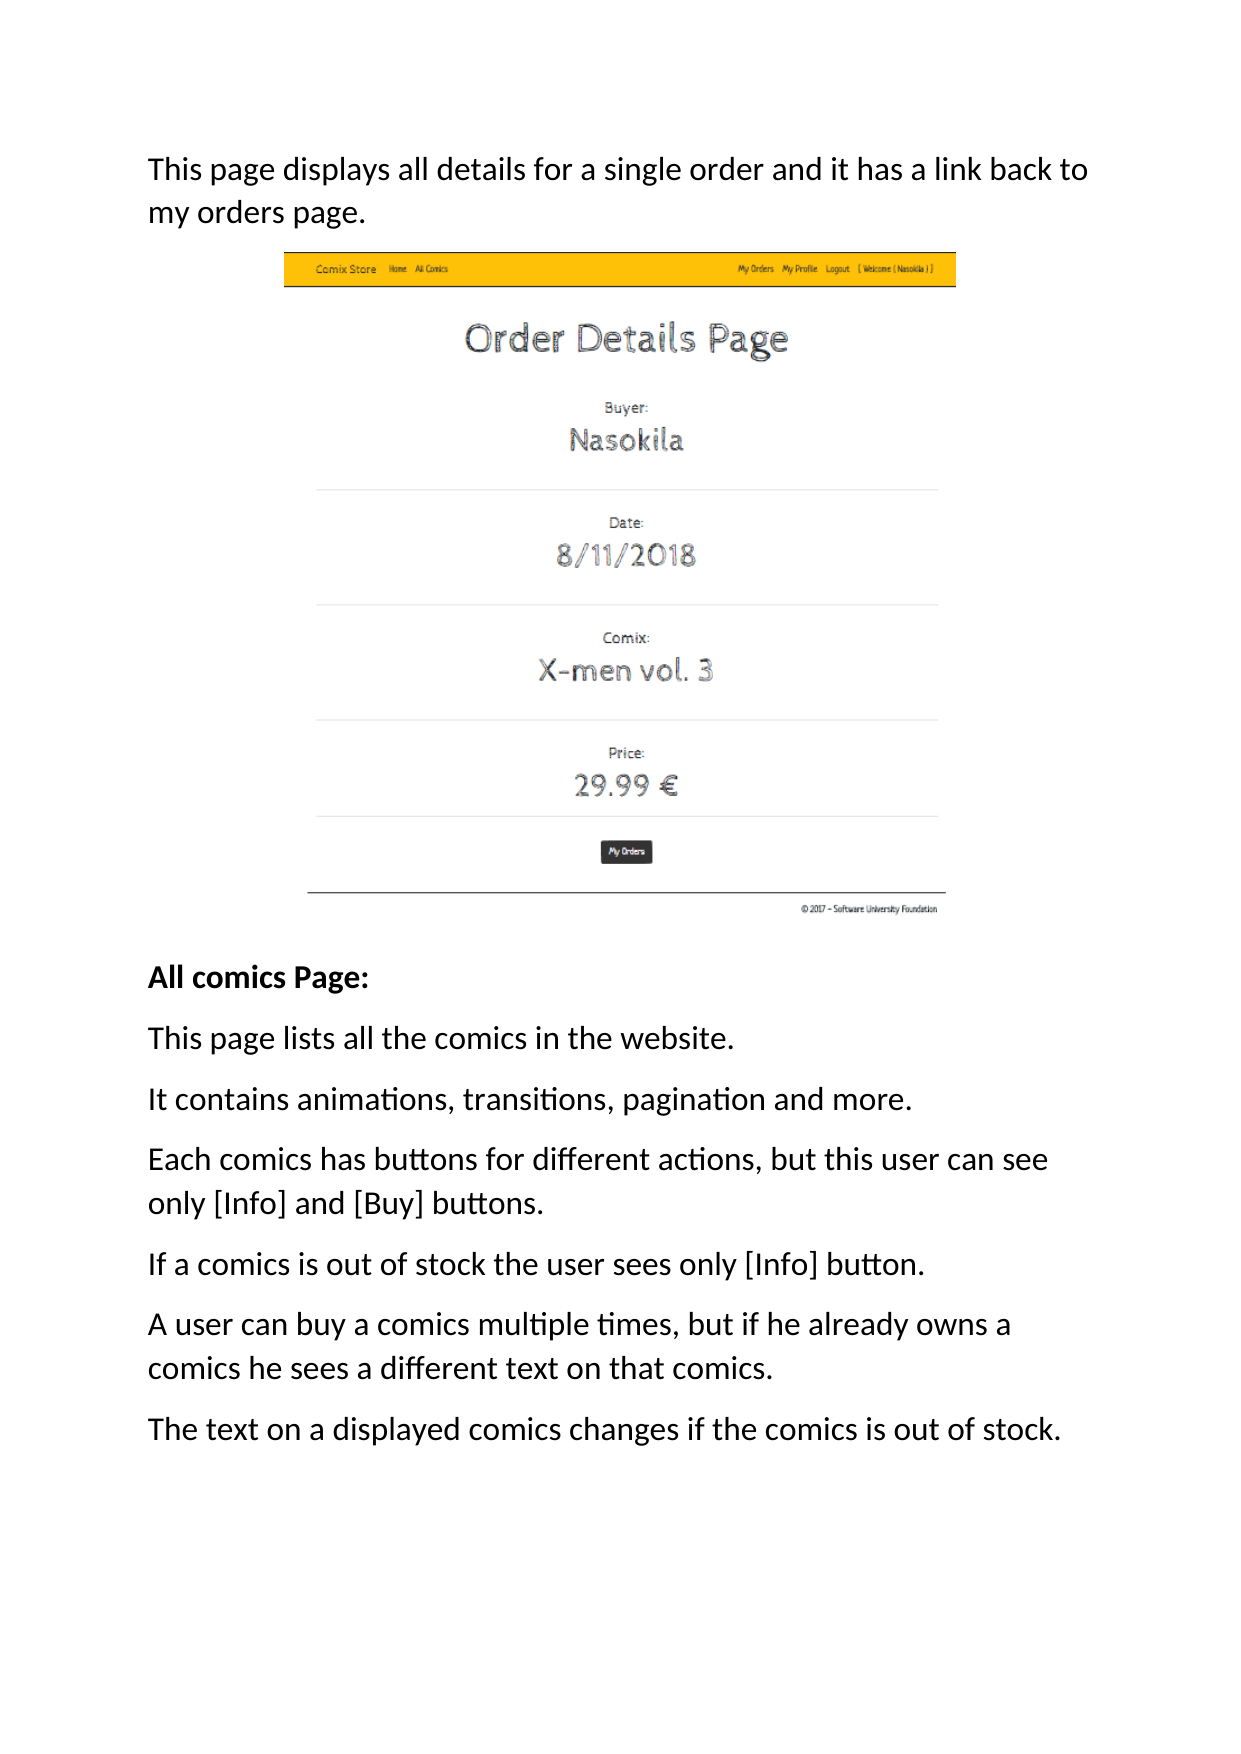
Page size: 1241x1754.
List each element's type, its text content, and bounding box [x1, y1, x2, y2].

text It contains animations, transitions, pagination and more. [148, 1078, 1093, 1118]
text Each comics has buttons for different actions, but this user can see only [Info] and [Buy] buttons. [148, 1138, 1093, 1223]
picture [284, 252, 956, 938]
text All comics Page: [148, 956, 1093, 997]
text This page displays all details for a single order and it has a link back to my orders page. [148, 148, 1093, 232]
text This page lists all the comics in the website. [148, 1017, 1093, 1058]
text A user can buy a comics multiple times, but if he already owns a comics he sees a different text on that comics. [148, 1303, 1093, 1388]
text The text on a displayed comics changes if the comics is out of stock. [148, 1408, 1093, 1449]
text If a comics is out of stock the user sees only [Info] button. [148, 1243, 1093, 1283]
